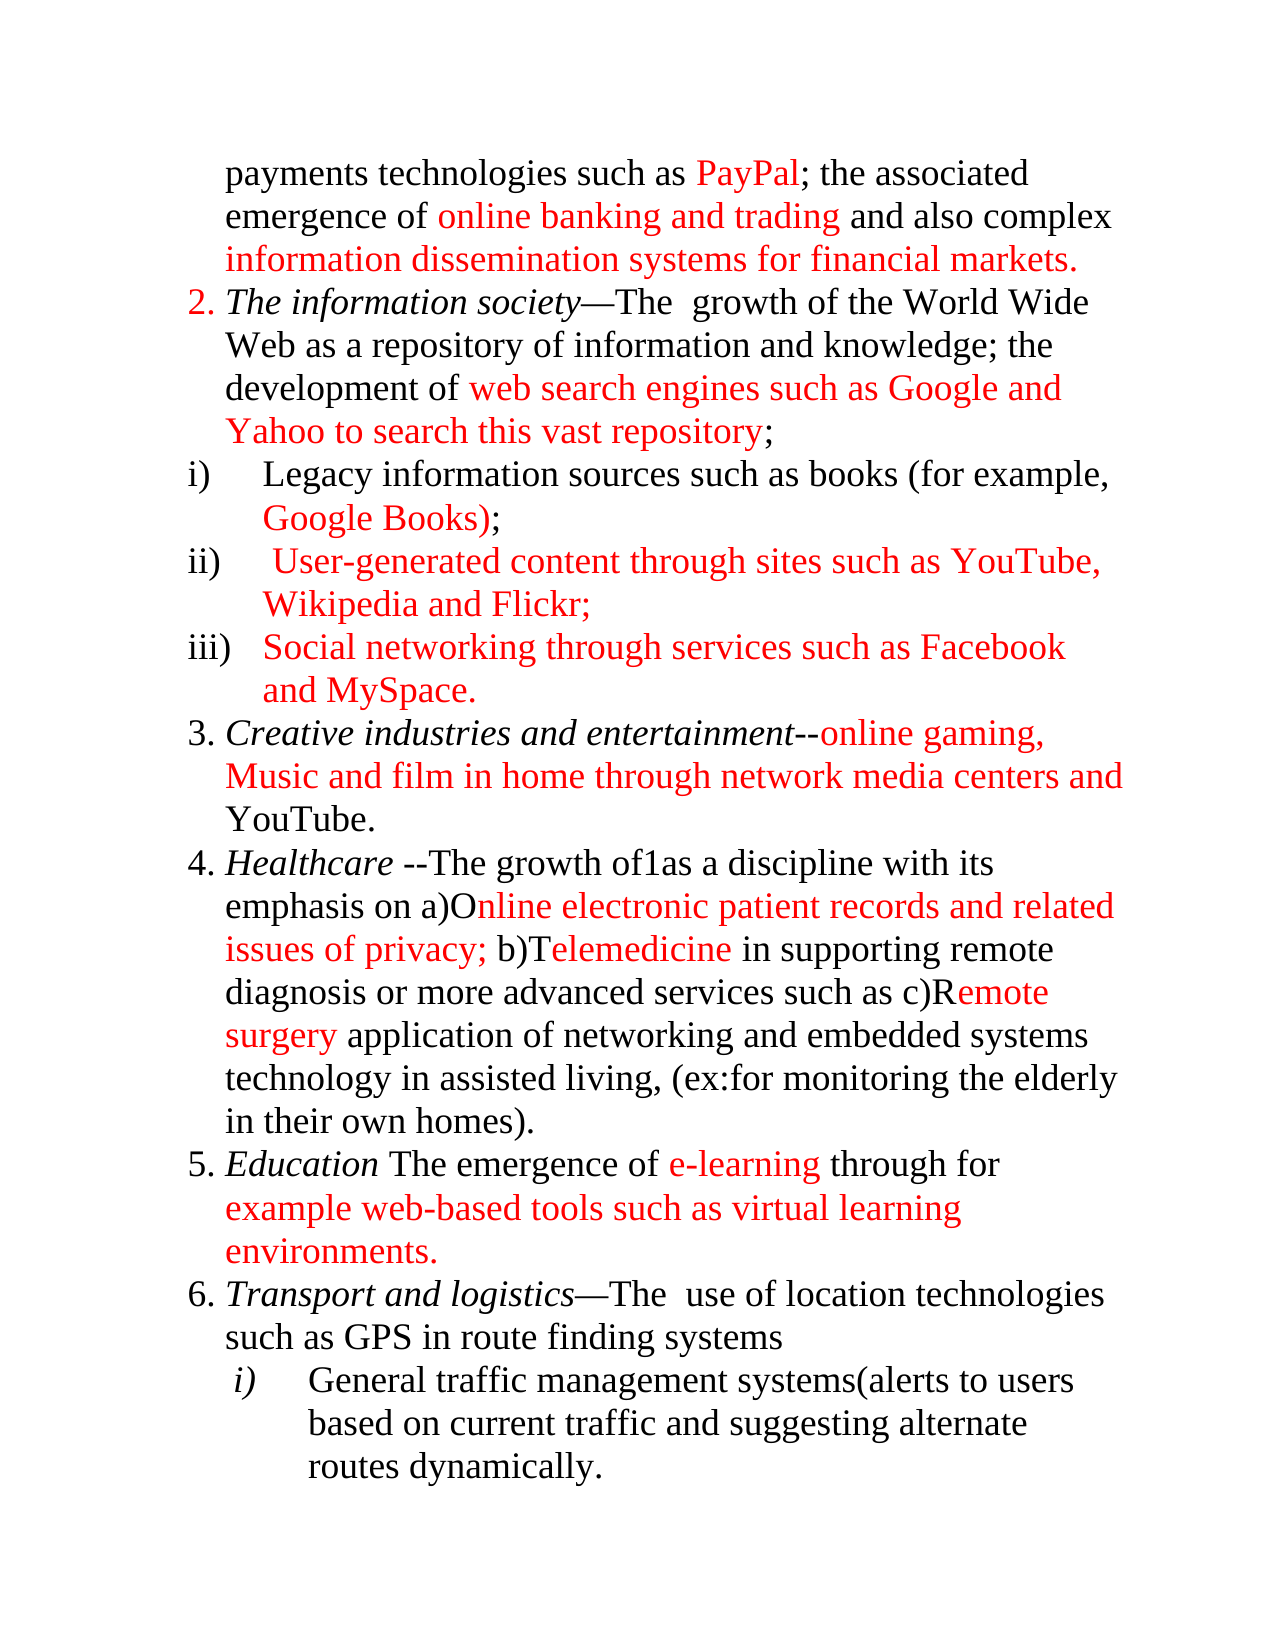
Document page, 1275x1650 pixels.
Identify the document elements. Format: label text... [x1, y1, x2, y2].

list Legacy information sources such as books (for example, Google Books); [187, 452, 1125, 538]
list General traffic management systems(alerts to users based on current traffic and suggesting alternate routes dynamically. [233, 1357, 1125, 1487]
list User-generated content through sites such as YouTube, Wikipedia and Flickr; [187, 538, 1125, 624]
list The information society—The growth of the World Wide Web as a repository of information and knowledge; the development of web search engines such as Google and Yahoo to search this vast repository; [187, 279, 1125, 452]
list Social networking through services such as Facebook and MySpace. [187, 624, 1125, 711]
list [187, 150, 1125, 279]
list Creative industries and entertainment--online gaming, Music and film in home through network media centers and YouTube. [187, 711, 1125, 840]
list Transport and logistics—The use of location technologies such as GPS in route finding systems [187, 1271, 1125, 1357]
list Education The emergence of e-learning through for example web-based tools such as virtual learning environments. [187, 1142, 1125, 1271]
list Healthcare --The growth of1as a discipline with its emphasis on a)Online electronic patient records and related issues of privacy; b)Telemedicine in supporting remote diagnosis or more advanced services such as c)Remote surgery application of networking and embedded systems technology in assisted living, (ex:for monitoring the elderly in their own homes). [187, 840, 1125, 1142]
